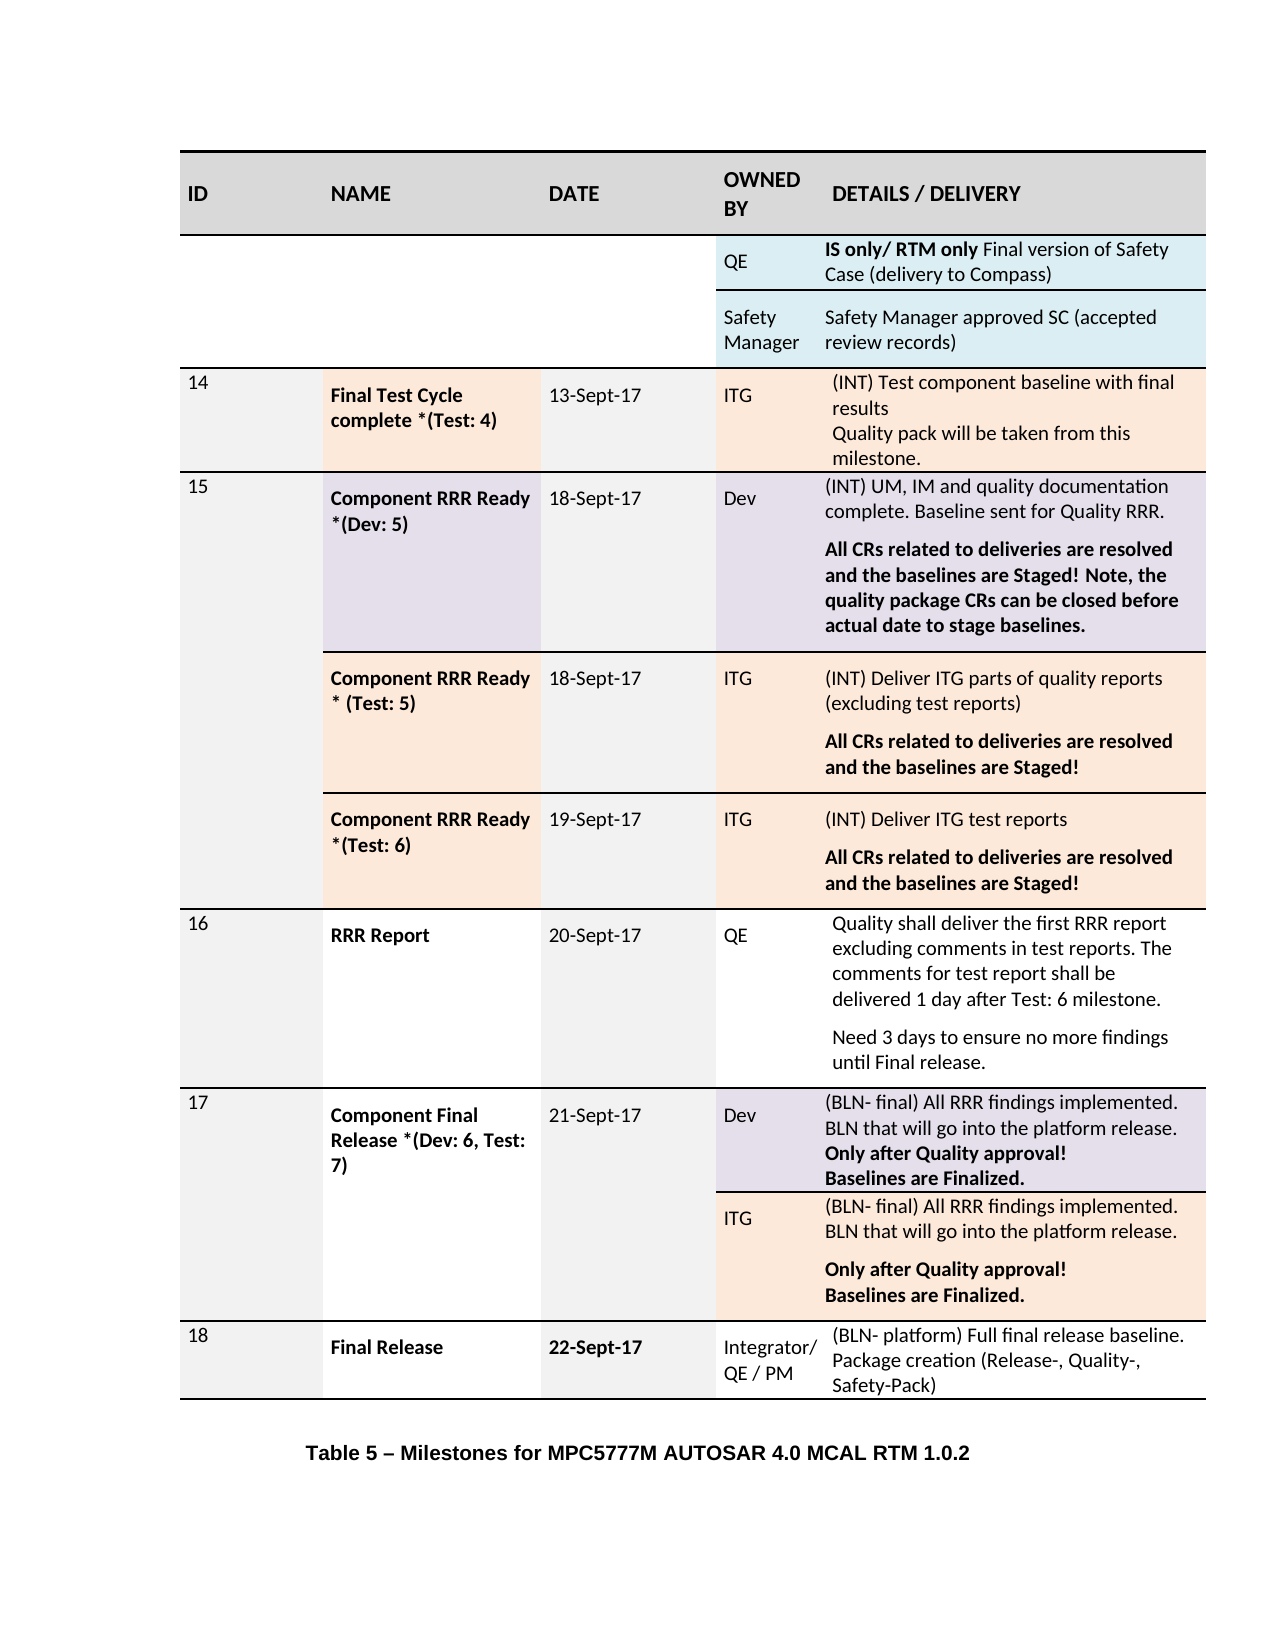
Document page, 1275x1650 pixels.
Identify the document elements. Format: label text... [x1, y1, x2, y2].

table_cell 17 [180, 1089, 323, 1320]
table_cell 21-Sept-17 [541, 1089, 716, 1320]
table_cell Component Final Release *(Dev: 6, Test: 7) [323, 1089, 541, 1320]
table_cell ITG [716, 653, 825, 792]
table_cell 15 [180, 473, 323, 908]
table_cell (INT) Test component baseline with final results Quality pack will be taken from this milestone. [825, 369, 1206, 471]
table_header DETAILS / DELIVERY [825, 153, 1206, 234]
table_cell 19-Sept-17 [541, 794, 716, 908]
table_cell Final Release [323, 1322, 541, 1398]
table_cell QE [716, 910, 825, 1087]
table_cell 18 [180, 1322, 323, 1398]
table_cell Component RRR Ready * (Test: 5) [323, 653, 541, 792]
table_cell 13-Sept-17 [541, 369, 716, 471]
table_cell (INT) Deliver ITG test reports All CRs related to deliveries are resolved and the baselines are Staged! [825, 794, 1206, 908]
table_cell QE [716, 236, 825, 289]
table_header OWNED BY [716, 153, 825, 234]
table_header ID [180, 153, 323, 234]
table_cell Component RRR Ready *(Dev: 5) [323, 473, 541, 651]
table_cell 16 [180, 910, 323, 1087]
table_cell (BLN- final) All RRR findings implemented. BLN that will go into the platform release. Only after Quality approval! Baselines are Finalized. [825, 1193, 1206, 1320]
table_cell 22-Sept-17 [541, 1322, 716, 1398]
table_cell Integrator/ QE / PM [716, 1322, 825, 1398]
table_cell Safety Manager approved SC (accepted review records) [825, 291, 1206, 367]
table_cell ITG [716, 1193, 825, 1320]
table_cell 18-Sept-17 [541, 653, 716, 792]
table_header DATE [541, 153, 716, 234]
table_cell Final Test Cycle complete *(Test: 4) [323, 369, 541, 471]
table_cell ITG [716, 794, 825, 908]
table_cell (INT) Deliver ITG parts of quality reports (excluding test reports) All CRs related to deliveries are resolved and the baselines are Staged! [825, 653, 1206, 792]
table_cell RRR Report [323, 910, 541, 1087]
table_cell 18-Sept-17 [541, 473, 716, 651]
table_cell Safety Manager [716, 291, 825, 367]
table_cell Dev [716, 473, 825, 651]
table_cell 14 [180, 369, 323, 471]
table_header NAME [323, 153, 541, 234]
table_cell (BLN- final) All RRR findings implemented. BLN that will go into the platform release. Only after Quality approval! Baselines are Finalized. [825, 1089, 1206, 1191]
table_cell Quality shall deliver the first RRR report excluding comments in test reports. The comments for test report shall be delivered 1 day after Test: 6 milestone. Need 3 days to ensure no more findings until Final release. [825, 910, 1206, 1087]
table_cell 20-Sept-17 [541, 910, 716, 1087]
table_cell (BLN- platform) Full final release baseline. Package creation (Release-, Quality-, Safety-Pack) [825, 1322, 1206, 1398]
table_cell Component RRR Ready *(Test: 6) [323, 794, 541, 908]
table_cell IS only/ RTM only Final version of Safety Case (delivery to Compass) [825, 236, 1206, 289]
table_cell (INT) UM, IM and quality documentation complete. Baseline sent for Quality RRR. All CRs related to deliveries are resolved and the baselines are Staged! Note, the quality package CRs can be closed before actual date to stage baselines. [825, 473, 1206, 651]
table_cell Dev [716, 1089, 825, 1191]
table_cell ITG [716, 369, 825, 471]
